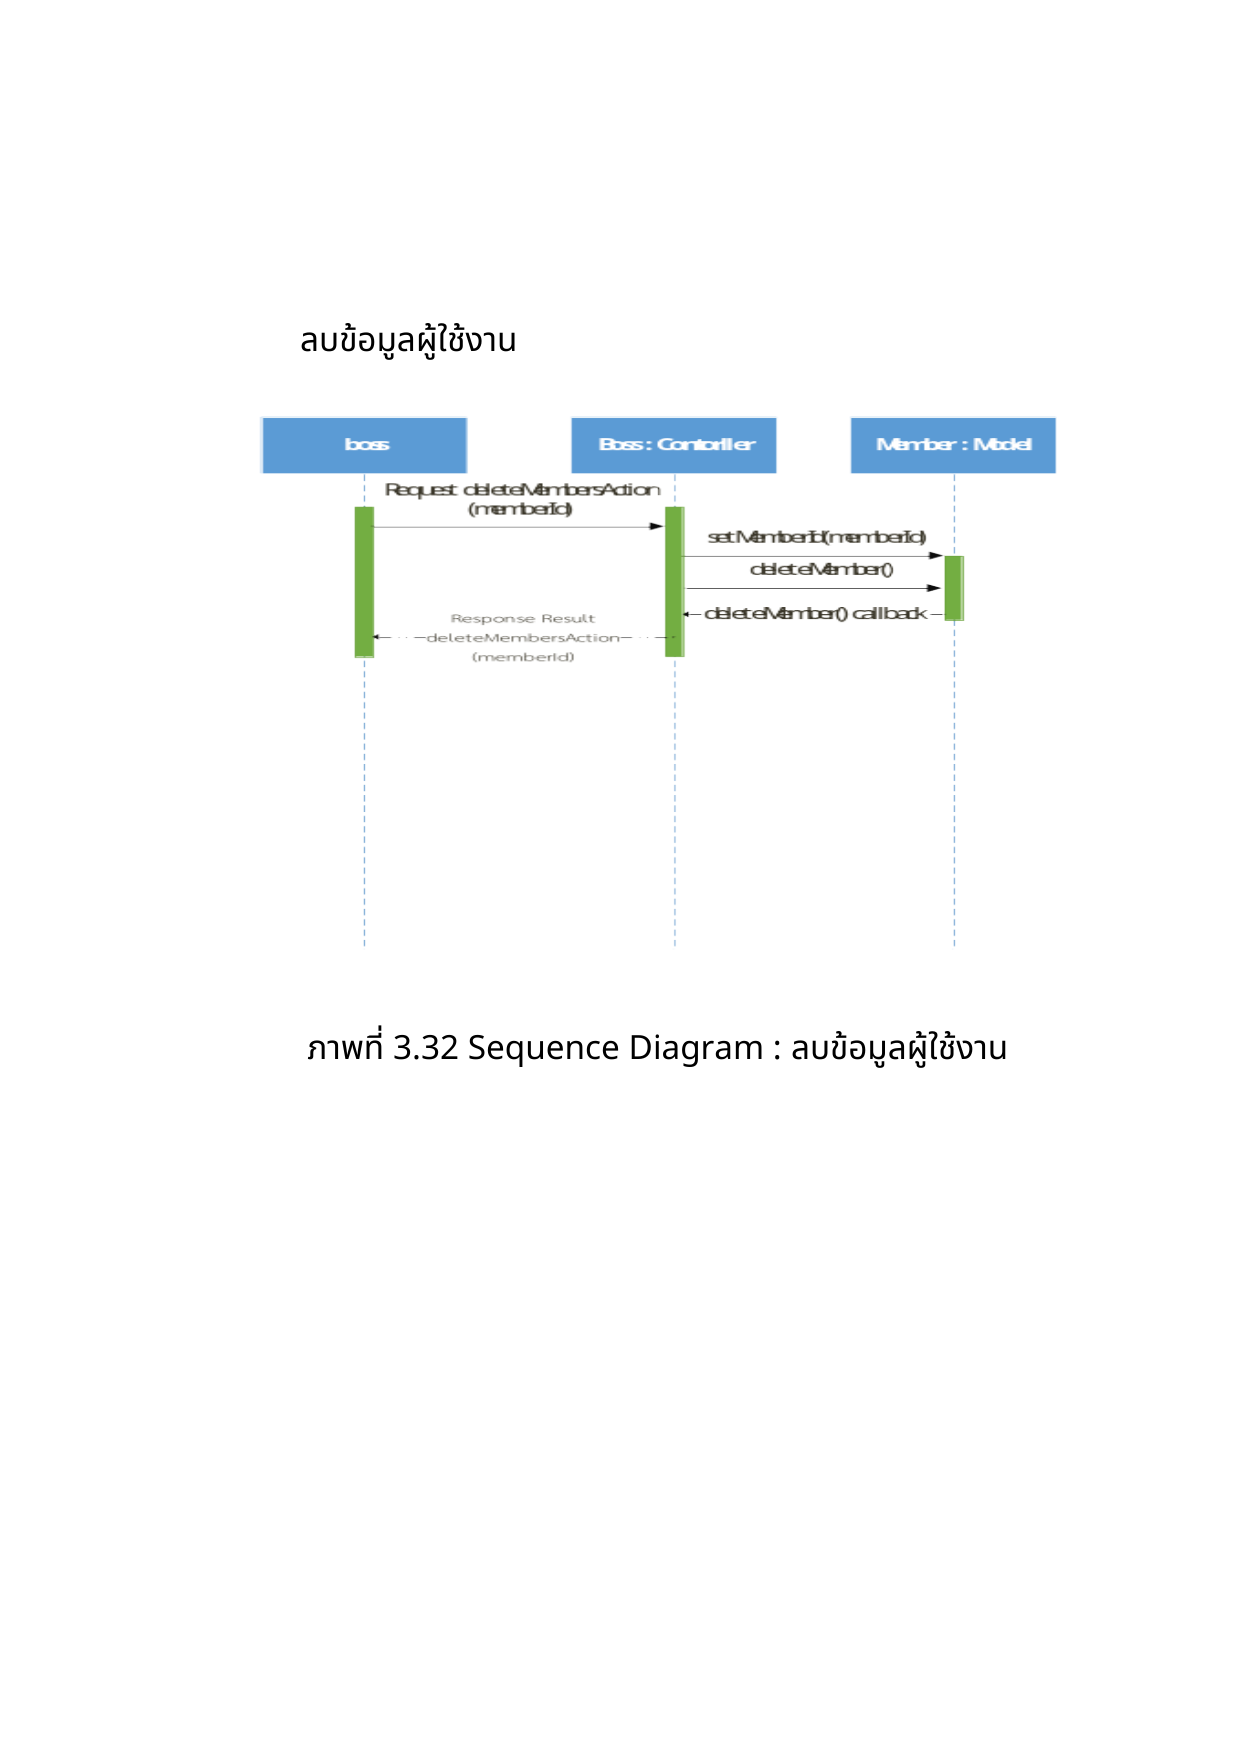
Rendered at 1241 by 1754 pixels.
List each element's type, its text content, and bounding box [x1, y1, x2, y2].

text ลบข้อมูลผู้ใช้งาน [225, 316, 1090, 366]
text ภาพที่ 3.32 Sequence Diagram : ลบข้อมูลผู้ใช้งาน [225, 1024, 1090, 1074]
